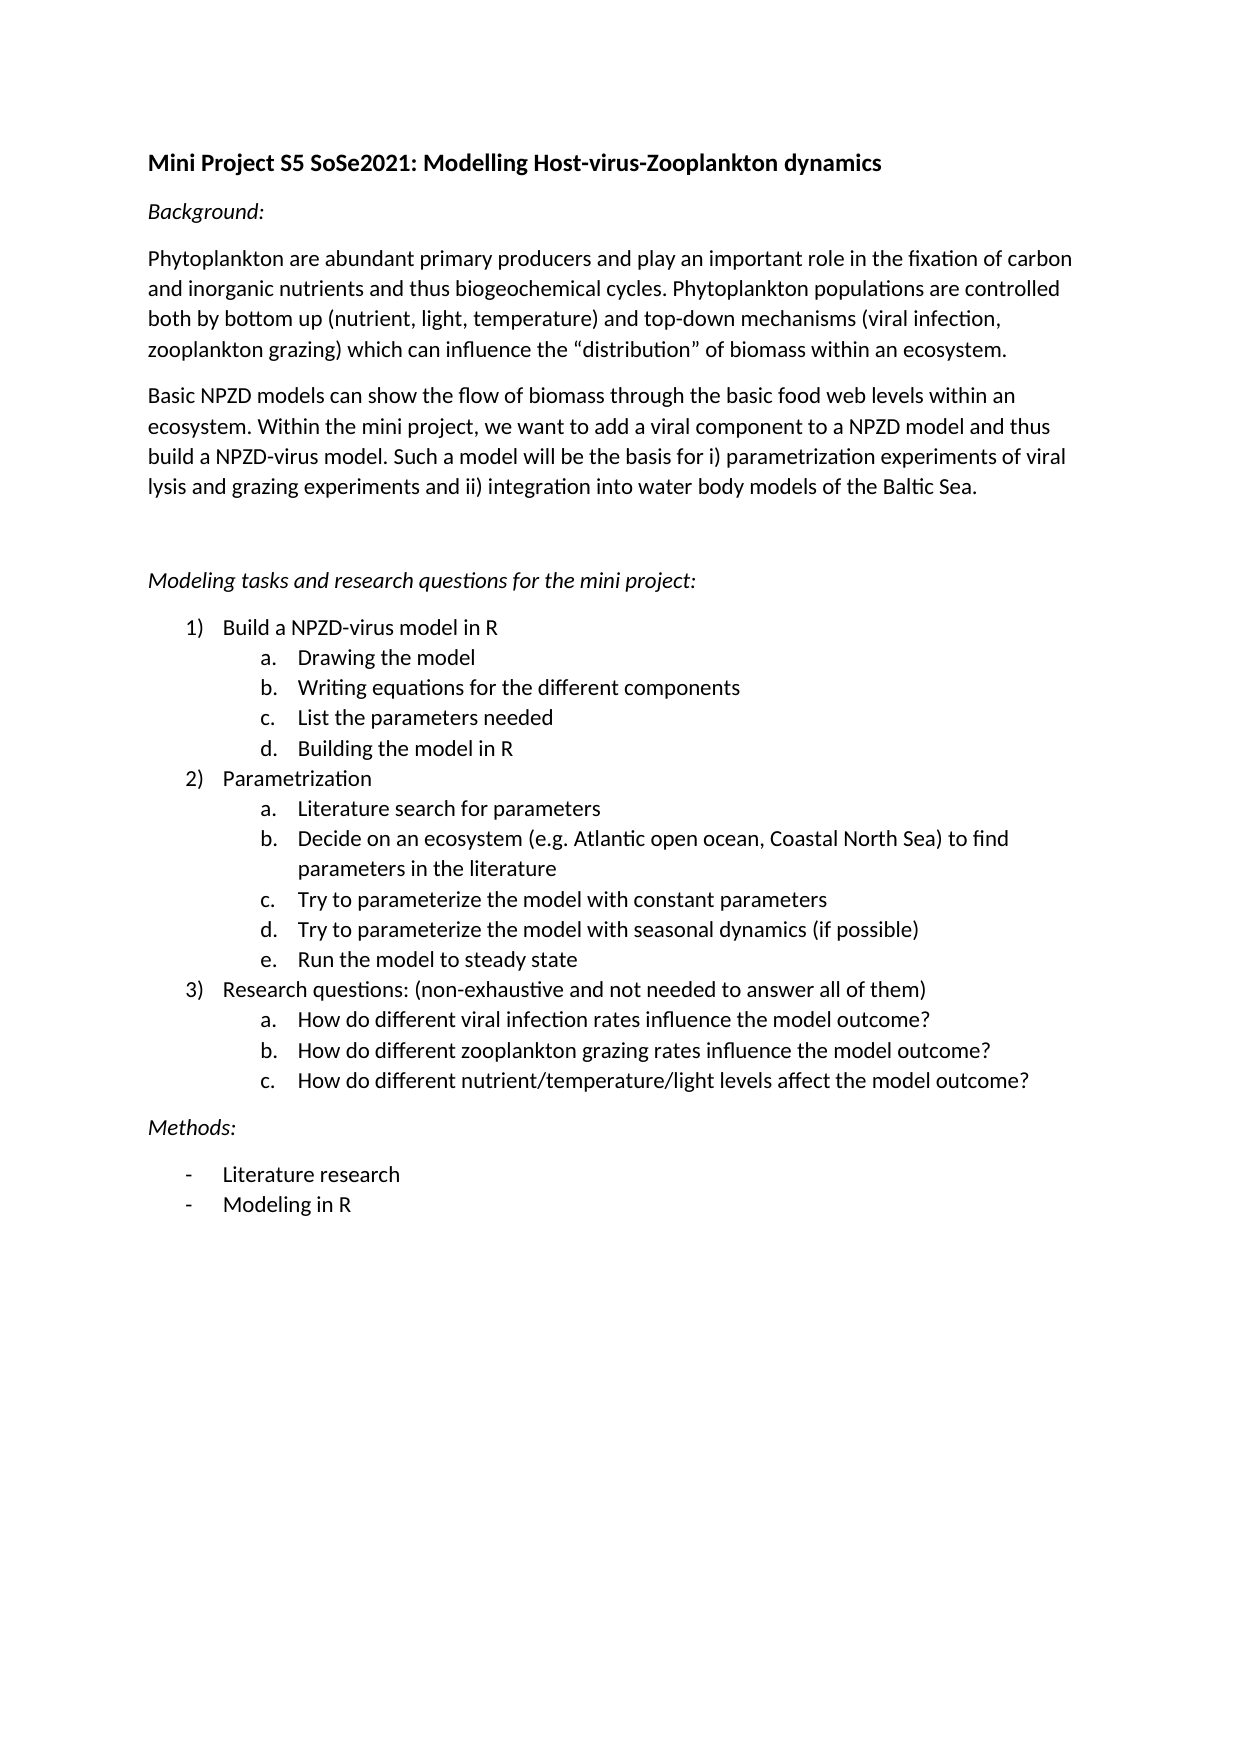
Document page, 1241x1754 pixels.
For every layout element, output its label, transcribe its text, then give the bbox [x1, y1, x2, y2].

list Modeling in R [185, 1190, 1093, 1218]
list Try to parameterize the model with seasonal dynamics (if possible) [260, 915, 1093, 943]
list Build a NPZD-virus model in R [185, 613, 1093, 641]
list Literature research [185, 1160, 1093, 1188]
list List the parameters needed [260, 703, 1093, 731]
list Research questions: (non-exhaustive and not needed to answer all of them) [185, 975, 1093, 1003]
text Mini Project S5 SoSe2021: Modelling Host-virus-Zooplankton dynamics [148, 148, 1093, 178]
text Modeling tasks and research questions for the mini project: [148, 566, 1093, 594]
list Drawing the model [260, 643, 1093, 671]
list Building the model in R [260, 734, 1093, 762]
text Basic NPZD models can show the flow of biomass through the basic food web levels within an ecosystem. Within the mini project, we want to add a viral component to a NPZD model and thus build a NPZD-virus model. Such a model will be the basis for i) parametrization experiments of viral lysis and grazing experiments and ii) integration into water body models of the Baltic Sea. [148, 382, 1093, 500]
list Writing equations for the different components [260, 673, 1093, 701]
list Run the model to steady state [260, 945, 1093, 973]
text Background: [148, 197, 1093, 225]
list Literature search for parameters [260, 794, 1093, 822]
list How do different nutrient/temperature/light levels affect the model outcome? [260, 1066, 1093, 1094]
list Try to parameterize the model with constant parameters [260, 885, 1093, 913]
list How do different viral infection rates influence the model outcome? [260, 1006, 1093, 1033]
text Methods: [148, 1113, 1093, 1141]
list Parametrization [185, 764, 1093, 792]
list Decide on an ecosystem (e.g. Atlantic open ocean, Coastal North Sea) to find parameters in the literature [260, 824, 1093, 882]
text Phytoplankton are abundant primary producers and play an important role in the fixation of carbon and inorganic nutrients and thus biogeochemical cycles. Phytoplankton populations are controlled both by bottom up (nutrient, light, temperature) and top-down mechanisms (viral infection, zooplankton grazing) which can influence the “distribution” of biomass within an ecosystem. [148, 244, 1093, 363]
list How do different zooplankton grazing rates influence the model outcome? [260, 1036, 1093, 1064]
